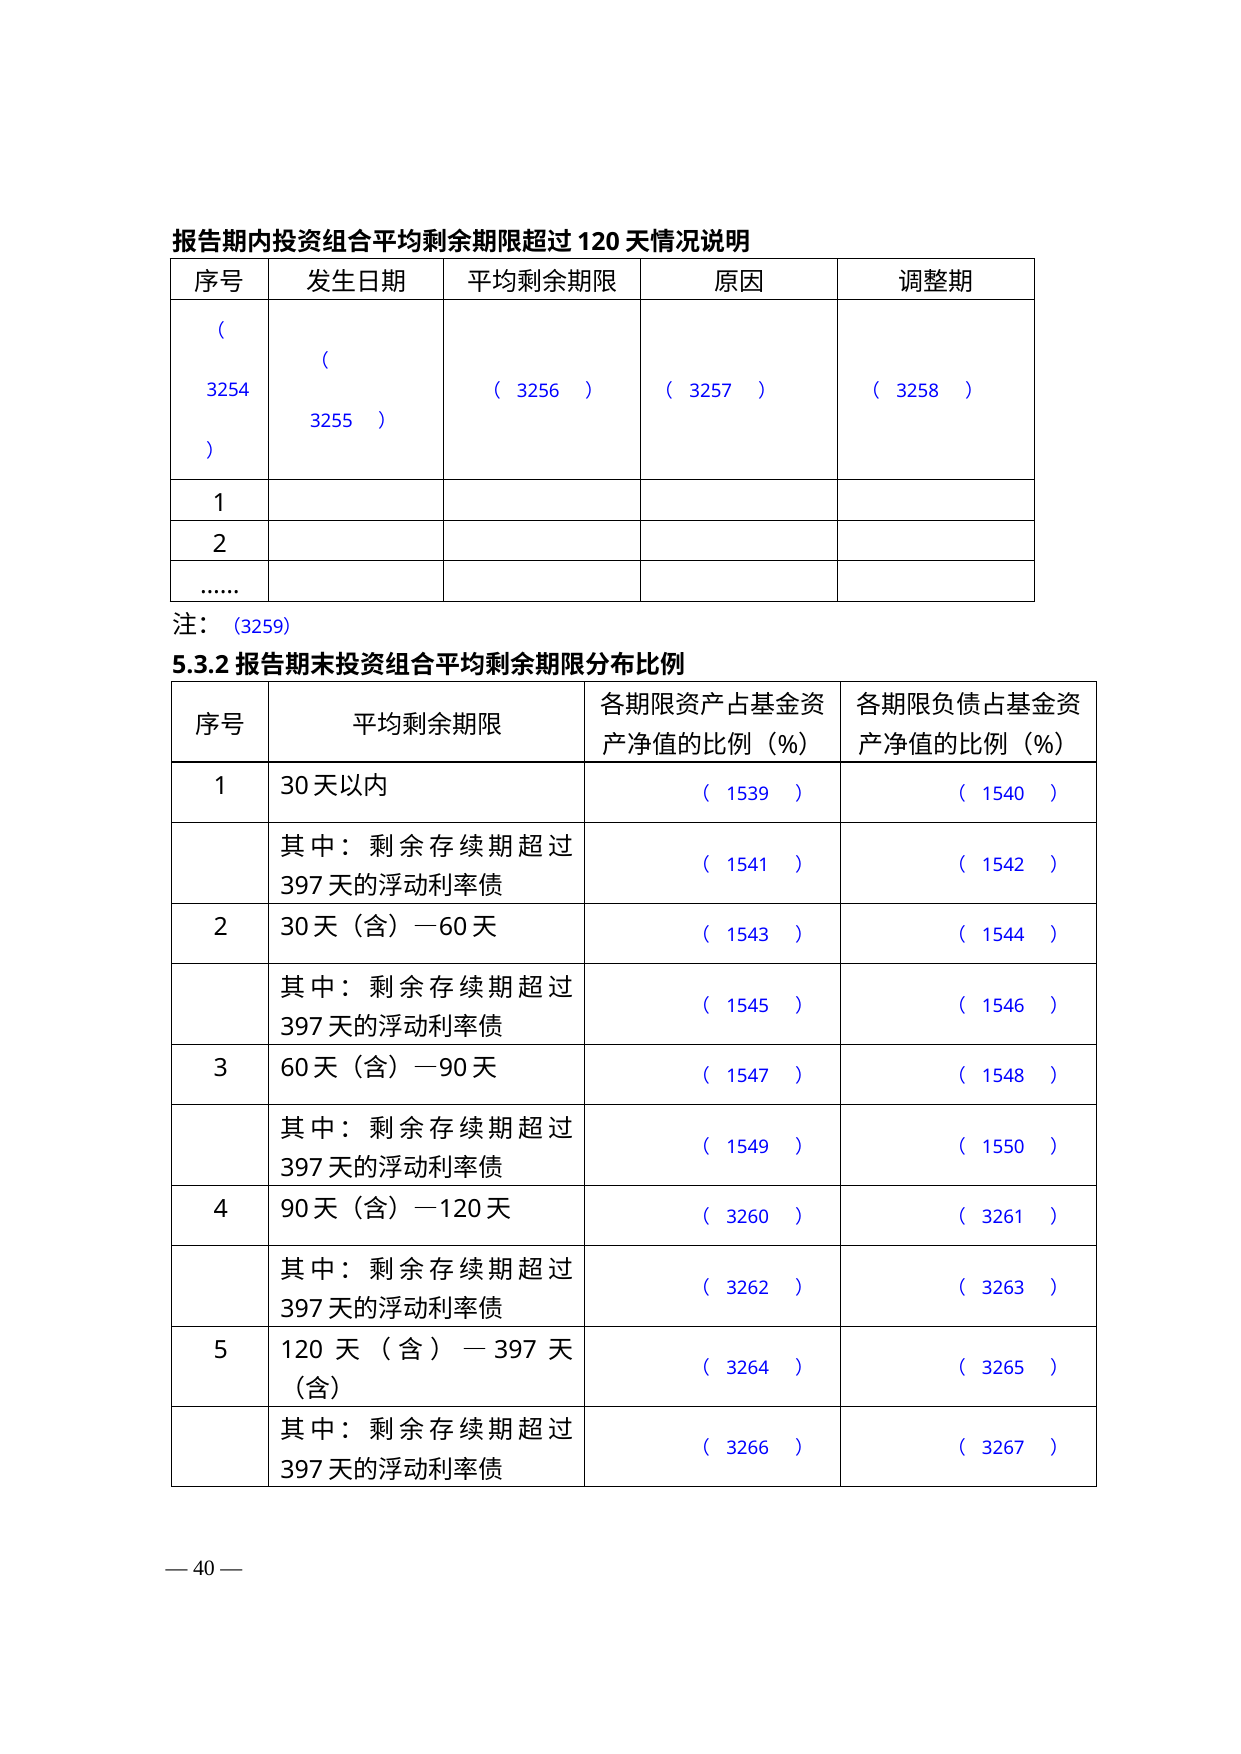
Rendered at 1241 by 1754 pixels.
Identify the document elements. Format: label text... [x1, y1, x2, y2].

table_cell 其中：剩余存续期超过397天的浮动利率债 [269, 823, 584, 902]
table_cell 60天（含）—90天 [269, 1045, 584, 1104]
table_cell 2 [171, 521, 268, 560]
table_cell [641, 480, 837, 520]
table_cell （1542） [841, 823, 1096, 902]
table_cell （3263） [841, 1246, 1096, 1326]
table_cell （3256） [444, 300, 640, 479]
table_cell （3264） [585, 1327, 840, 1406]
table_cell 3 [172, 1045, 268, 1104]
table_cell （3260） [585, 1186, 840, 1245]
table_cell [838, 521, 1034, 560]
table_cell （3257） [641, 300, 837, 479]
table_cell （3255） [269, 300, 443, 479]
table_cell 其中：剩余存续期超过397天的浮动利率债 [269, 1407, 584, 1486]
table_cell （1539） [585, 763, 840, 822]
table_header 平均剩余期限 [269, 682, 584, 761]
table_cell [269, 480, 443, 520]
table_cell [641, 521, 837, 560]
table_cell [444, 480, 640, 520]
table_cell [172, 1246, 268, 1326]
table_cell 90天（含）—120天 [269, 1186, 584, 1245]
table_cell （3261） [841, 1186, 1096, 1245]
table_cell （3265） [841, 1327, 1096, 1406]
table_cell [172, 964, 268, 1043]
table_cell [269, 521, 443, 560]
table_cell 2 [172, 904, 268, 963]
table_cell 其中：剩余存续期超过397天的浮动利率债 [269, 964, 584, 1043]
table_cell [444, 561, 640, 601]
table_cell （1548） [841, 1045, 1096, 1104]
table_header 各期限资产占基金资产净值的比例（%） [585, 682, 840, 761]
table_cell [838, 561, 1034, 601]
table_cell [641, 561, 837, 601]
table_cell [838, 480, 1034, 520]
table_cell 1 [171, 480, 268, 520]
table_header 发生日期 [269, 259, 443, 299]
table_header 序号 [172, 682, 268, 761]
table_cell （3267） [841, 1407, 1096, 1486]
table_cell （1543） [585, 904, 840, 963]
table_header 原因 [641, 259, 837, 299]
table_cell [172, 1407, 268, 1486]
table_cell 5 [172, 1327, 268, 1406]
table_cell 1 [172, 763, 268, 822]
table_cell [444, 521, 640, 560]
table_cell （1544） [841, 904, 1096, 963]
text 5.3.2 报告期末投资组合平均剩余期限分布比例 [172, 642, 1068, 681]
table_cell [269, 561, 443, 601]
table_cell [172, 823, 268, 902]
table_cell 30天（含）—60天 [269, 904, 584, 963]
table_cell （1550） [841, 1105, 1096, 1184]
table_cell （1546） [841, 964, 1096, 1043]
table_cell …… [171, 561, 268, 601]
table_cell （3266） [585, 1407, 840, 1486]
table_cell 120天（含）—397天（含） [269, 1327, 584, 1406]
table_cell 4 [172, 1186, 268, 1245]
table_header 序号 [171, 259, 268, 299]
table_header 各期限负债占基金资产净值的比例（%） [841, 682, 1096, 761]
table_cell （1547） [585, 1045, 840, 1104]
text 注：（3259） [172, 602, 1068, 642]
table_cell （1540） [841, 763, 1096, 822]
table_cell 其中：剩余存续期超过397天的浮动利率债 [269, 1246, 584, 1326]
table_cell 30天以内 [269, 763, 584, 822]
table_cell （3258） [838, 300, 1034, 479]
table_cell （3254） [171, 300, 268, 479]
table_header 调整期 [838, 259, 1034, 299]
table_cell （1541） [585, 823, 840, 902]
text 报告期内投资组合平均剩余期限超过120天情况说明 [172, 218, 1068, 258]
table_cell （3262） [585, 1246, 840, 1326]
table_cell [172, 1105, 268, 1184]
table_header 平均剩余期限 [444, 259, 640, 299]
table_cell （1549） [585, 1105, 840, 1184]
table_cell （1545） [585, 964, 840, 1043]
table_cell 其中：剩余存续期超过397天的浮动利率债 [269, 1105, 584, 1184]
